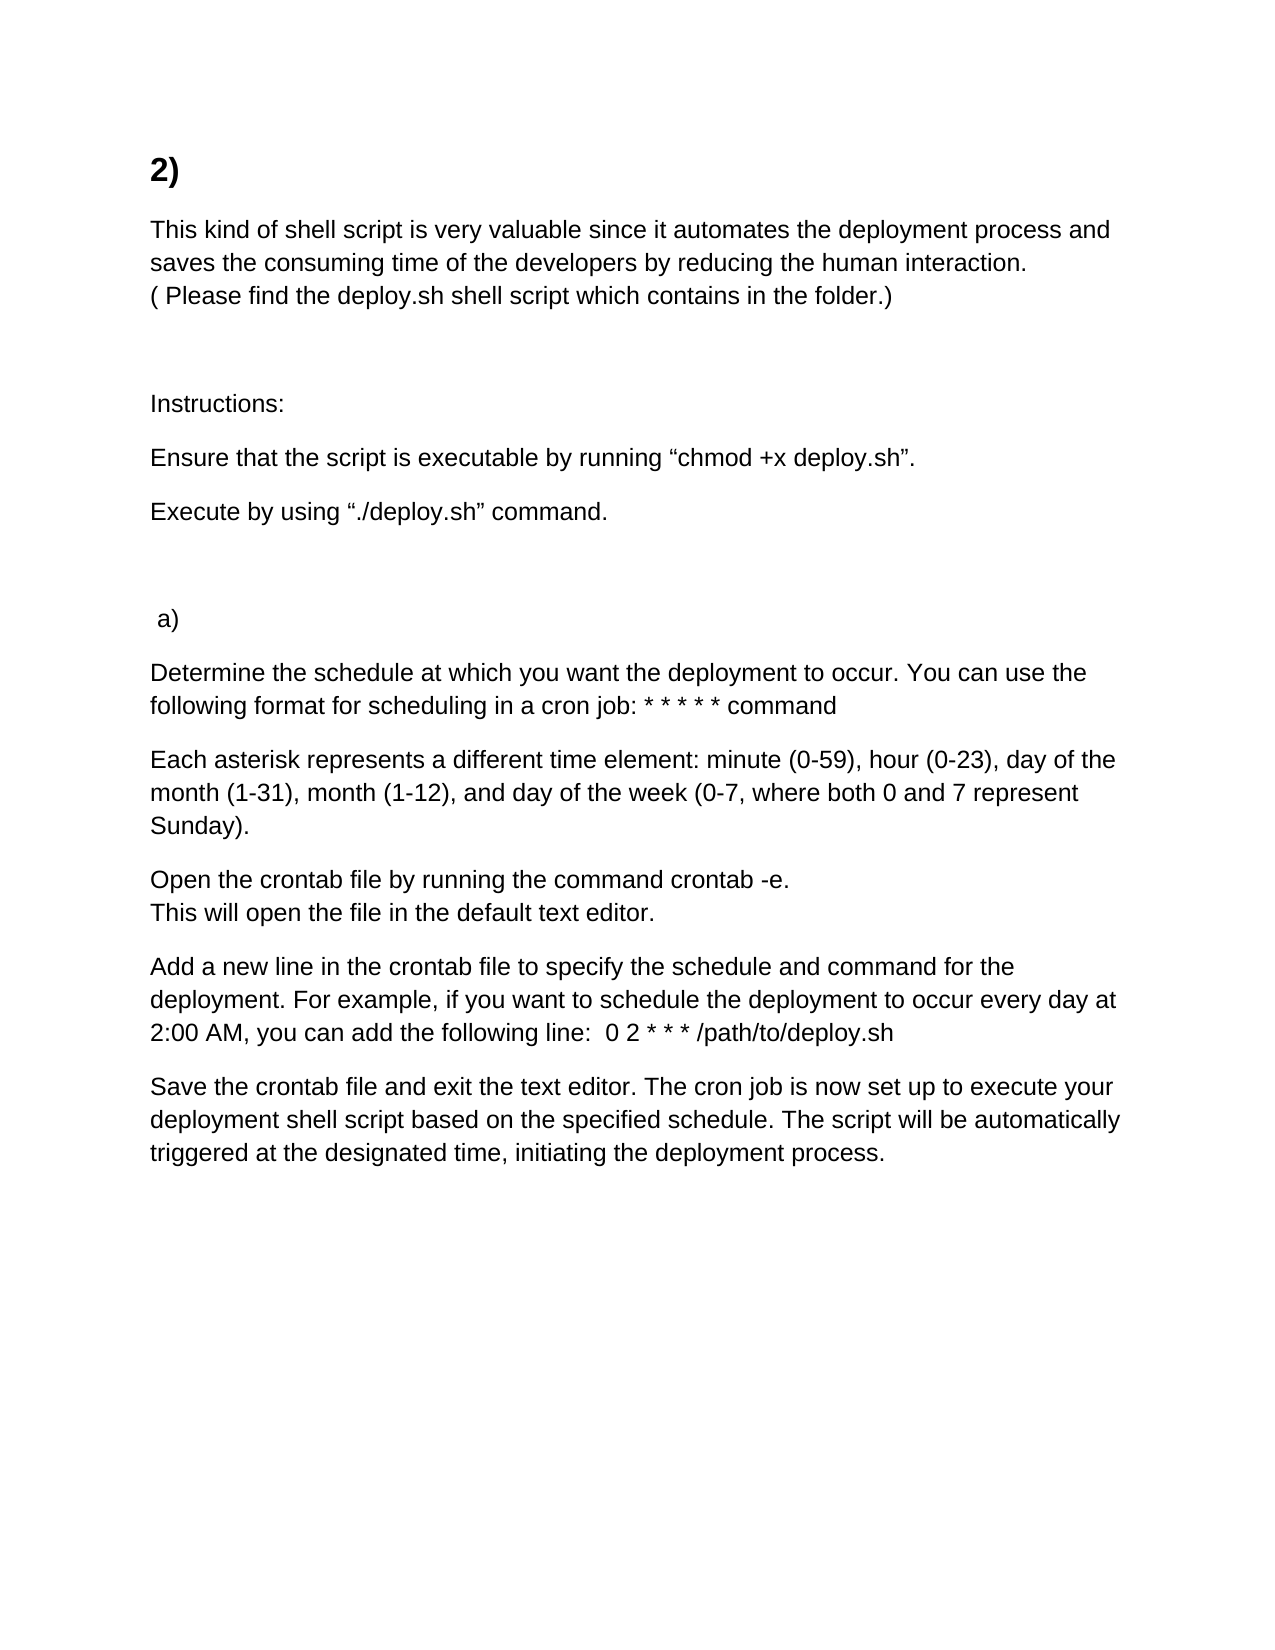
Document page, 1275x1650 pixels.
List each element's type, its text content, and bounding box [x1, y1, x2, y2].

text This kind of shell script is very valuable since it automates the deployment process and saves the consuming time of the developers by reducing the human interaction. ( Please find the deploy.sh shell script which contains in the folder.) [150, 215, 1125, 310]
text 2) [150, 150, 1125, 188]
text Save the crontab file and exit the text editor. The cron job is now set up to execute your deployment shell script based on the specified schedule. The script will be automatically triggered at the designated time, initiating the deployment process. [150, 1072, 1125, 1166]
text Ensure that the script is executable by running “chmod +x deploy.sh”. [150, 443, 1125, 471]
text Each asterisk represents a different time element: minute (0-59), hour (0-23), day of the month (1-31), month (1-12), and day of the week (0-7, where both 0 and 7 represent Sunday). [150, 745, 1125, 840]
text Determine the schedule at which you want the deployment to occur. You can use the following format for scheduling in a cron job: * * * * * command [150, 658, 1125, 720]
text Instructions: [150, 389, 1125, 417]
text Execute by using “./deploy.sh” command. [150, 496, 1125, 525]
text Add a new line in the crontab file to specify the schedule and command for the deployment. For example, if you want to schedule the deployment to occur every day at 2:00 AM, you can add the following line: 0 2 * * * /path/to/deploy.sh [150, 952, 1125, 1046]
text a) [150, 604, 1125, 633]
text Open the crontab file by running the command crontab -e. This will open the file in the default text editor. [150, 865, 1125, 927]
